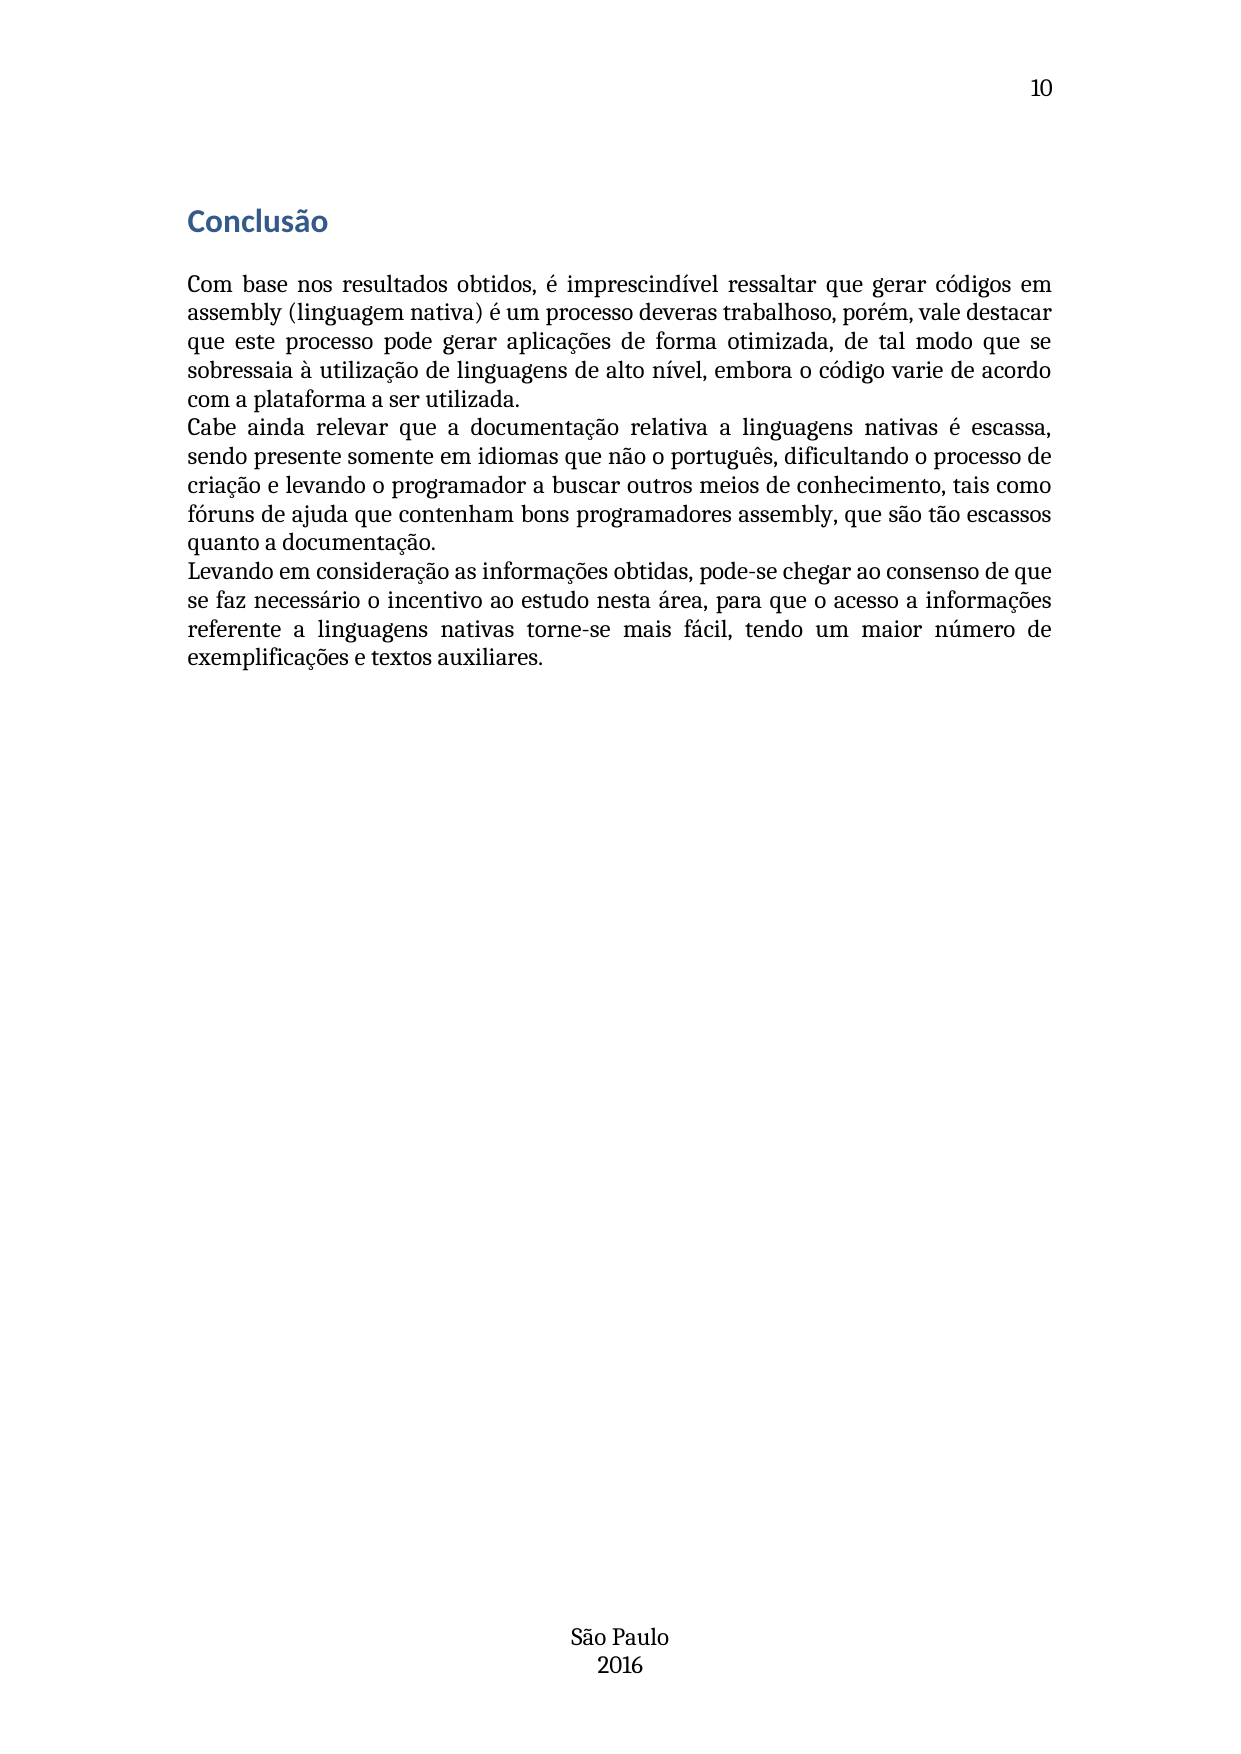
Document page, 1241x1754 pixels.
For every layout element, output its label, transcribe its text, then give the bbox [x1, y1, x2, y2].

subtitle Conclusão [187, 200, 1053, 241]
text Cabe ainda relevar que a documentação relativa a linguagens nativas é escassa, sendo presente somente em idiomas que não o português, dificultando o processo de criação e levando o programador a buscar outros meios de conhecimento, tais como fóruns de ajuda que contenham bons programadores assembly, que são tão escassos quanto a documentação. [187, 413, 1053, 557]
text Levando em consideração as informações obtidas, pode-se chegar ao consenso de que se faz necessário o incentivo ao estudo nesta área, para que o acesso a informações referente a linguagens nativas torne-se mais fácil, tendo um maior número de exemplificações e textos auxiliares. [187, 557, 1053, 672]
text Com base nos resultados obtidos, é imprescindível ressaltar que gerar códigos em assembly (linguagem nativa) é um processo deveras trabalhoso, porém, vale destacar que este processo pode gerar aplicações de forma otimizada, de tal modo que se sobressaia à utilização de linguagens de alto nível, embora o código varie de acordo com a plataforma a ser utilizada. [187, 269, 1053, 413]
